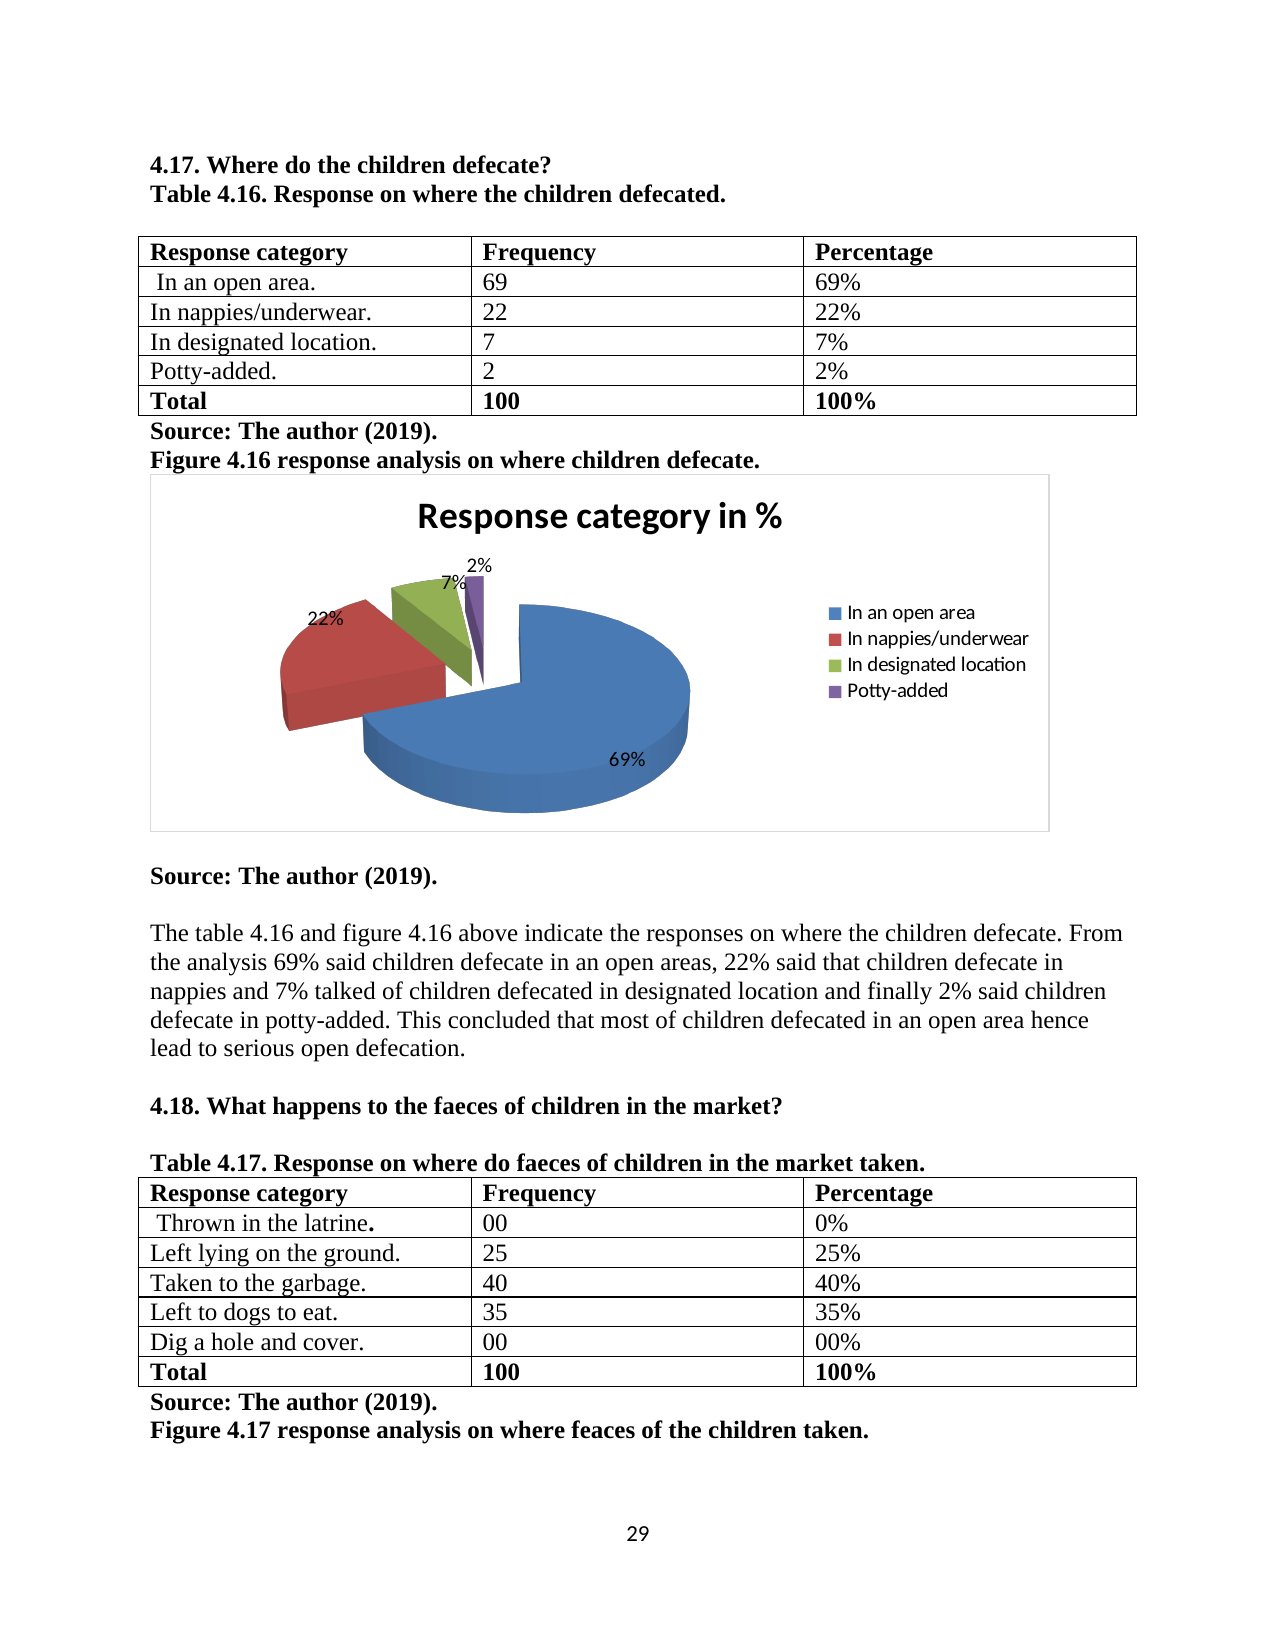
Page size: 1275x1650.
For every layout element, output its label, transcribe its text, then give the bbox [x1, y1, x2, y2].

table_cell Left to dogs to eat. [139, 1298, 471, 1326]
text 4.17. Where do the children defecate? [150, 150, 1125, 179]
table_cell 100% [804, 1357, 1136, 1386]
table_cell 25 [472, 1238, 803, 1267]
table_header Frequency [472, 237, 803, 266]
text Source: The author (2019). [150, 1387, 1125, 1416]
table_cell 00 [472, 1208, 803, 1237]
table_cell 00% [804, 1327, 1136, 1356]
table_cell Left lying on the ground. [139, 1238, 471, 1267]
table_cell 2 [472, 356, 803, 385]
table_cell 2% [804, 356, 1136, 385]
table_cell 7 [472, 327, 803, 355]
table_cell 00 [472, 1327, 803, 1356]
text The table 4.16 and figure 4.16 above indicate the responses on where the children defecate. From the analysis 69% said children defecate in an open areas, 22% said that children defecate in nappies and 7% talked of children defecated in designated location and finally 2% said children defecate in potty-added. This concluded that most of children defecated in an open area hence lead to serious open defecation. [150, 918, 1125, 1062]
table_cell 35 [472, 1298, 803, 1326]
table_cell 40 [472, 1268, 803, 1296]
table_cell 40% [804, 1268, 1136, 1296]
table_cell Thrown in the latrine. [139, 1208, 471, 1237]
table_cell Taken to the garbage. [139, 1268, 471, 1296]
table_cell Potty-added. [139, 356, 471, 385]
text Figure 4.17 response analysis on where feaces of the children taken. [150, 1416, 1125, 1444]
table_cell 7% [804, 327, 1136, 355]
text 4.18. What happens to the faeces of children in the market? [150, 1091, 1125, 1120]
table_header Response category [139, 237, 471, 266]
table_cell 69 [472, 267, 803, 296]
table_header Percentage [804, 1178, 1136, 1207]
text Source: The author (2019). [150, 861, 1125, 890]
table_header Response category [139, 1178, 471, 1207]
table_cell Dig a hole and cover. [139, 1327, 471, 1356]
text Source: The author (2019). [150, 416, 1125, 445]
table_cell 100% [804, 386, 1136, 415]
table_cell Total [139, 1357, 471, 1386]
table_cell 0% [804, 1208, 1136, 1237]
table_header Frequency [472, 1178, 803, 1207]
table_cell In designated location. [139, 327, 471, 355]
table_cell 22% [804, 297, 1136, 326]
table_cell 100 [472, 1357, 803, 1386]
table_cell 69% [804, 267, 1136, 296]
text Table 4.17. Response on where do faeces of children in the market taken. [150, 1148, 1125, 1177]
table_cell In an open area. [139, 267, 471, 296]
table_cell 22 [472, 297, 803, 326]
table_cell 100 [472, 386, 803, 415]
table_cell Total [139, 386, 471, 415]
text Table 4.16. Response on where the children defecated. [150, 179, 1125, 207]
table_cell 25% [804, 1238, 1136, 1267]
table_cell 35% [804, 1298, 1136, 1326]
table_cell In nappies/underwear. [139, 297, 471, 326]
table_header Percentage [804, 237, 1136, 266]
text Figure 4.16 response analysis on where children defecate. [150, 445, 1125, 473]
